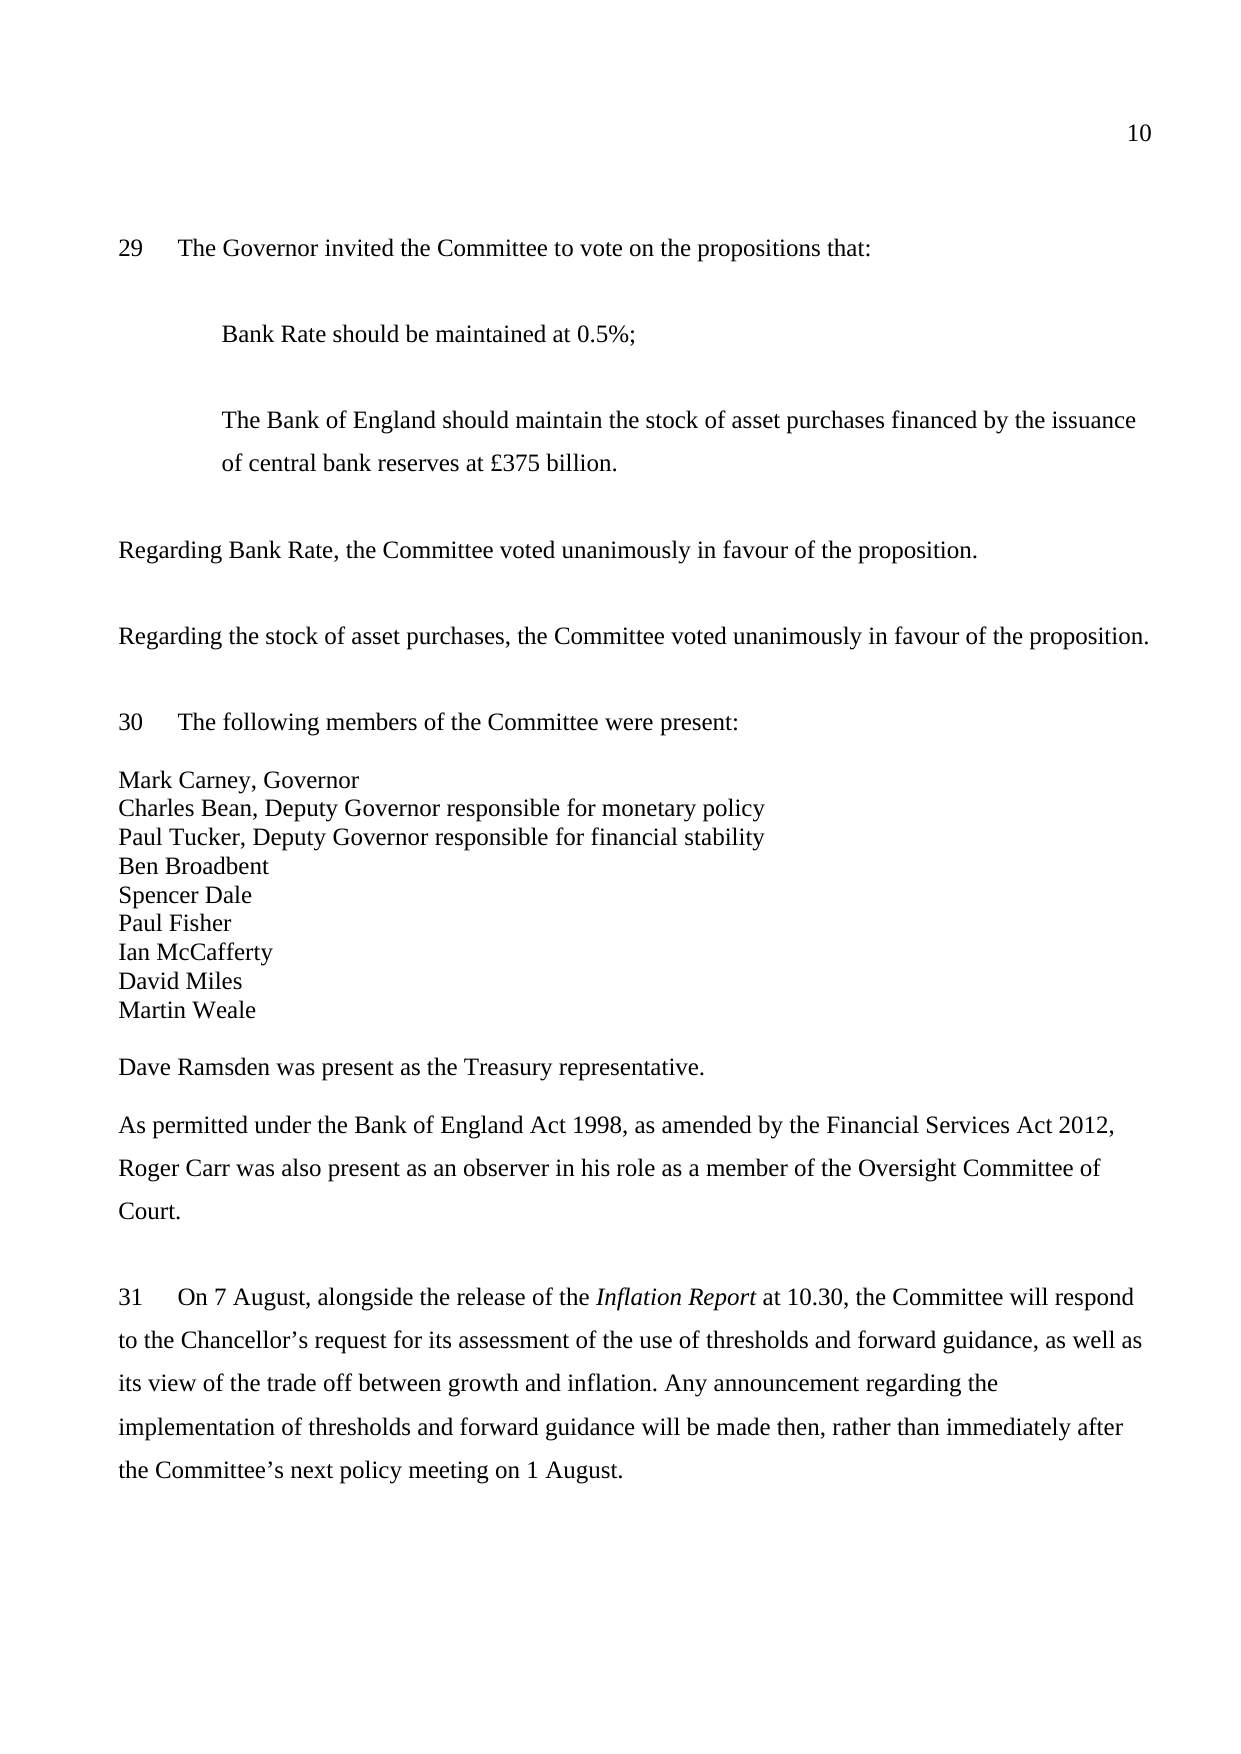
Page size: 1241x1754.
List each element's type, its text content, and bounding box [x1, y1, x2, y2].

text Regarding Bank Rate, the Committee voted unanimously in favour of the proposition. [118, 535, 1163, 563]
text Spencer Dale Paul Fisher [118, 880, 254, 937]
text Charles Bean, Deputy Governor responsible for monetary policy Paul Tucker, Deputy Governor responsible for financial stability Ben Broadbent [118, 793, 766, 880]
text Dave Ramsden was present as the Treasury representative. [118, 1052, 1163, 1081]
list On 7 August, alongside the release of the Inflation Report at 10.30, the Committee will respond to the Chancellor’s request for its assessment of the use of thresholds and forward guidance, as well as its view of the trade off between growth and inflation. Any announcement regarding the implementation of thresholds and forward guidance will be made then, rather than immediately after the Committee’s next policy meeting on 1 August. [118, 1282, 1143, 1483]
text Mark Carney, Governor [118, 765, 1163, 793]
text As permitted under the Bank of England Act 1998, as amended by the Financial Services Act 2012, Roger Carr was also present as an observer in his role as a member of the Oversight Committee of Court. [118, 1110, 1117, 1225]
text The Bank of England should maintain the stock of asset purchases financed by the issuance of central bank reserves at £375 billion. [221, 405, 1138, 477]
list The Governor invited the Committee to vote on the propositions that: Bank Rate should be maintained at 0.5%; [118, 233, 872, 348]
text Ian McCafferty David Miles Martin Weale [118, 937, 274, 1023]
text Regarding the stock of asset purchases, the Committee voted unanimously in favour of the proposition. [118, 621, 1163, 650]
list The following members of the Committee were present: [118, 707, 1163, 736]
